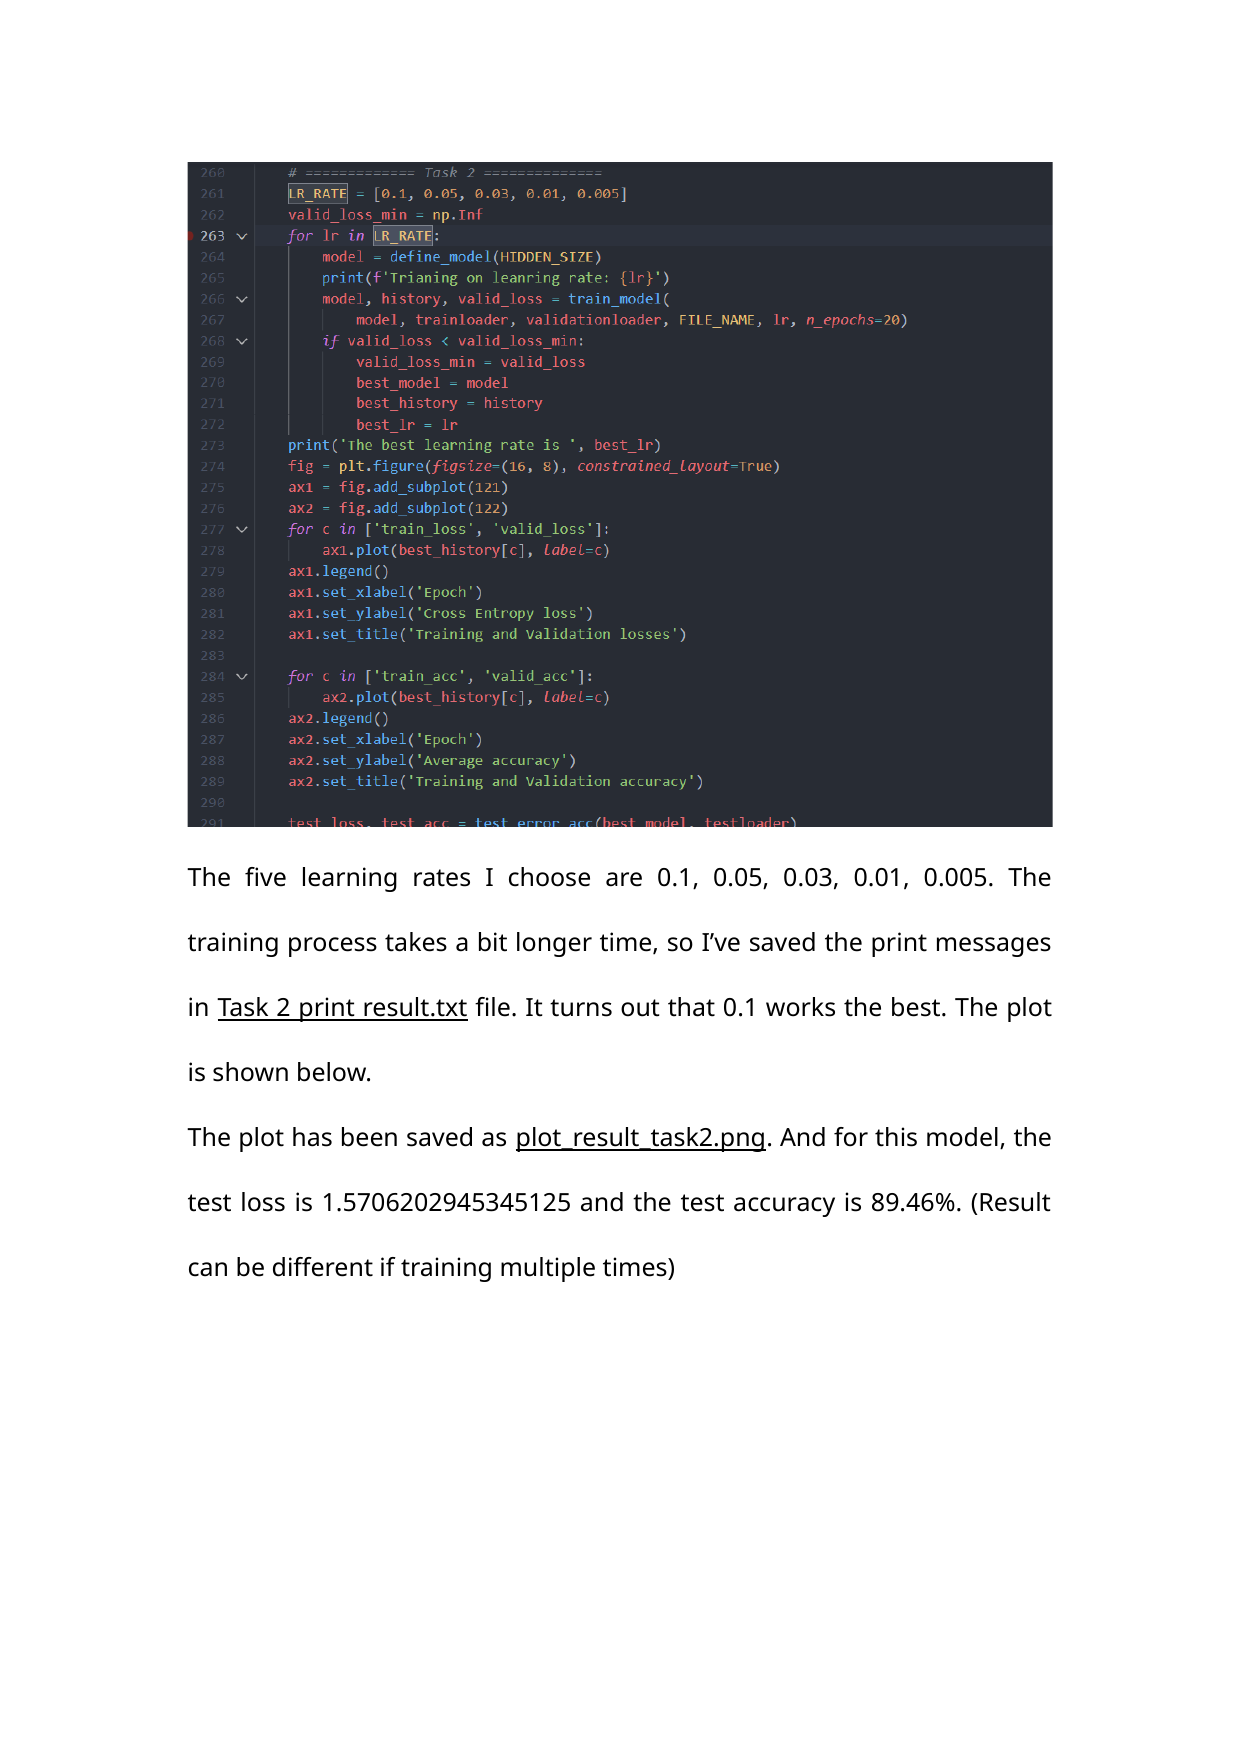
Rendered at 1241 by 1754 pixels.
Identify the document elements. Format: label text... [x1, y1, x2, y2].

picture [187, 162, 1053, 827]
text The five learning rates I choose are 0.1, 0.05, 0.03, 0.01, 0.005. The training process takes a bit longer time, so I’ve saved the print messages in Task 2 print result.txt file. It turns out that 0.1 works the best. The plot is shown below. [187, 844, 1053, 1104]
text The plot has been saved as plot_result_task2.png. And for this model, the test loss is 1.5706202945345125 and the test accuracy is 89.46%. (Result can be different if training multiple times) [187, 1104, 1053, 1299]
